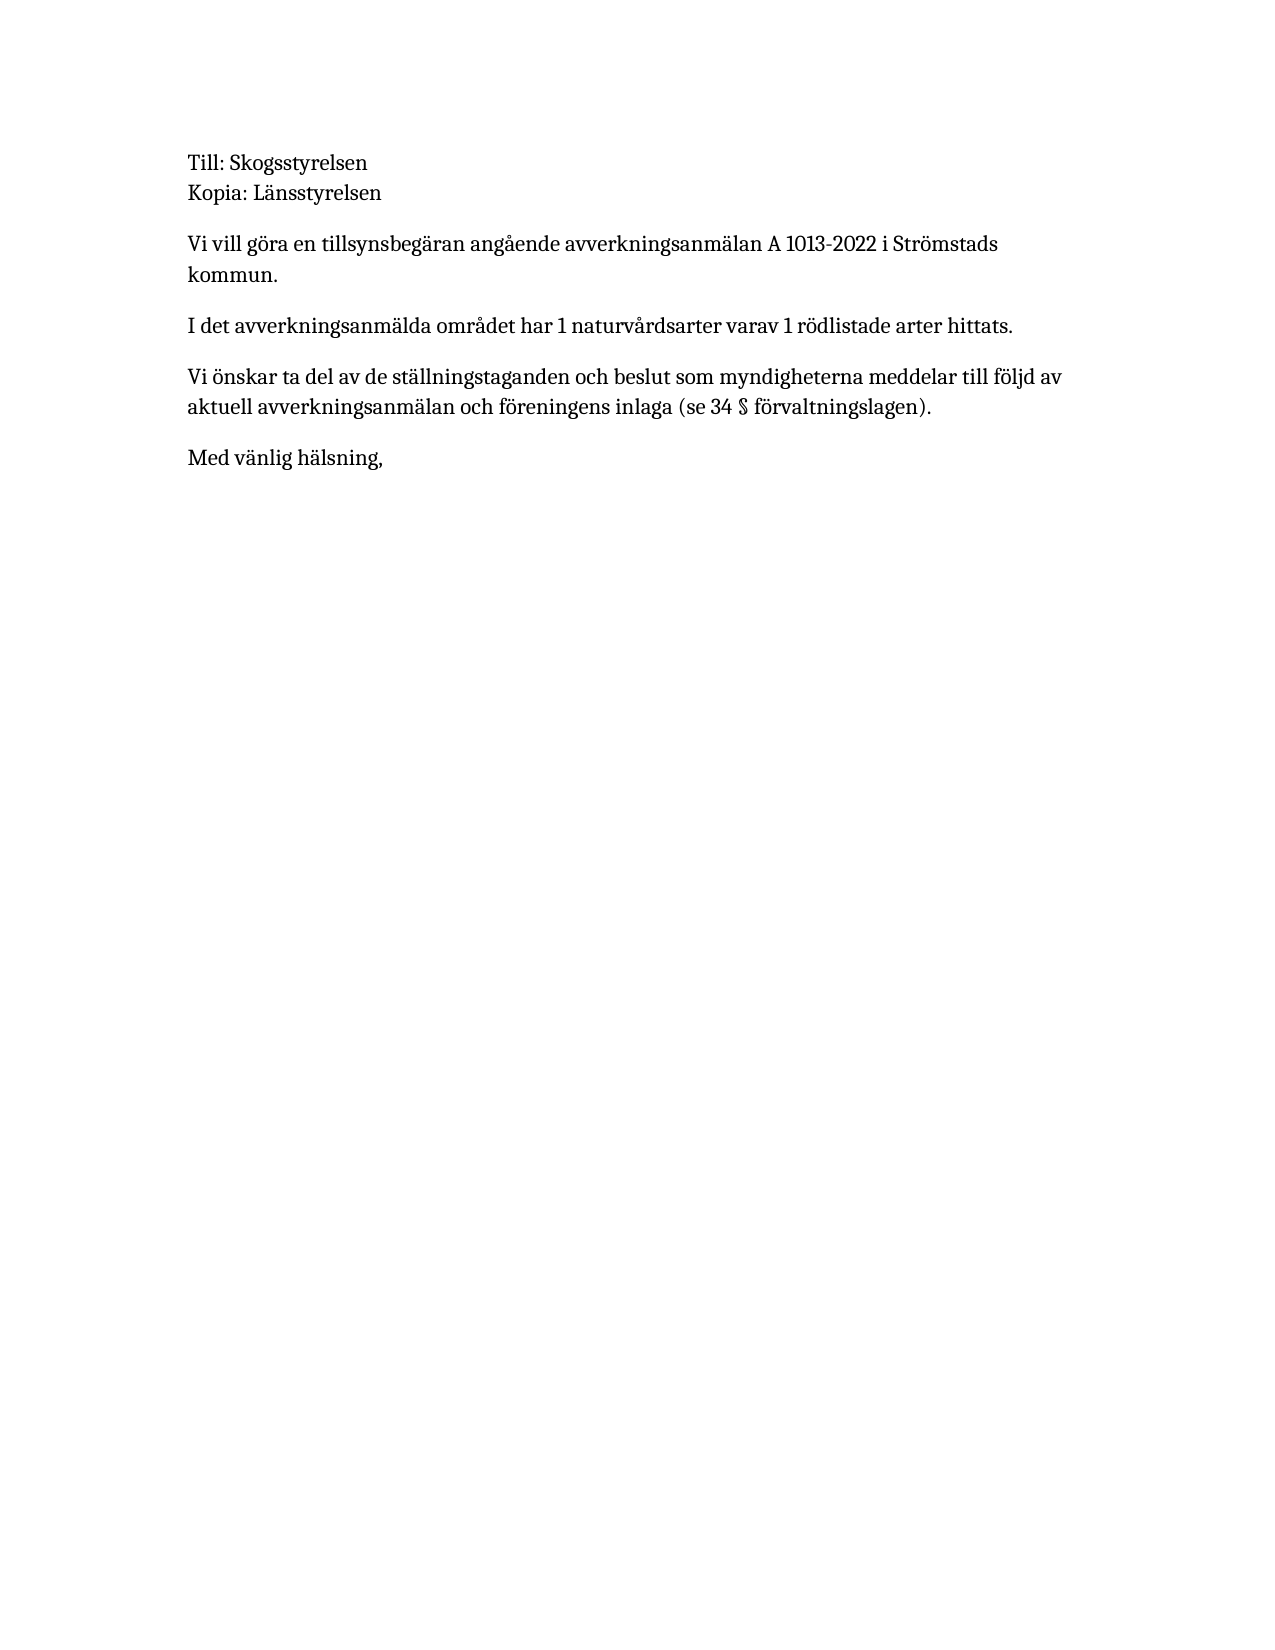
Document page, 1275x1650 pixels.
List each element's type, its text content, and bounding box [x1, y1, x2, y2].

text Med vänlig hälsning, [187, 445, 1087, 501]
text Vi vill göra en tillsynsbegäran angående avverkningsanmälan A 1013-2022 i Strömstads kommun. [187, 231, 1087, 288]
text I det avverkningsanmälda området har 1 naturvårdsarter varav 1 rödlistade arter hittats. [187, 312, 1087, 339]
text Till: Skogsstyrelsen Kopia: Länsstyrelsen [187, 150, 1087, 207]
text Vi önskar ta del av de ställningstaganden och beslut som myndigheterna meddelar till följd av aktuell avverkningsanmälan och föreningens inlaga (se 34 § förvaltningslagen). [187, 363, 1087, 420]
